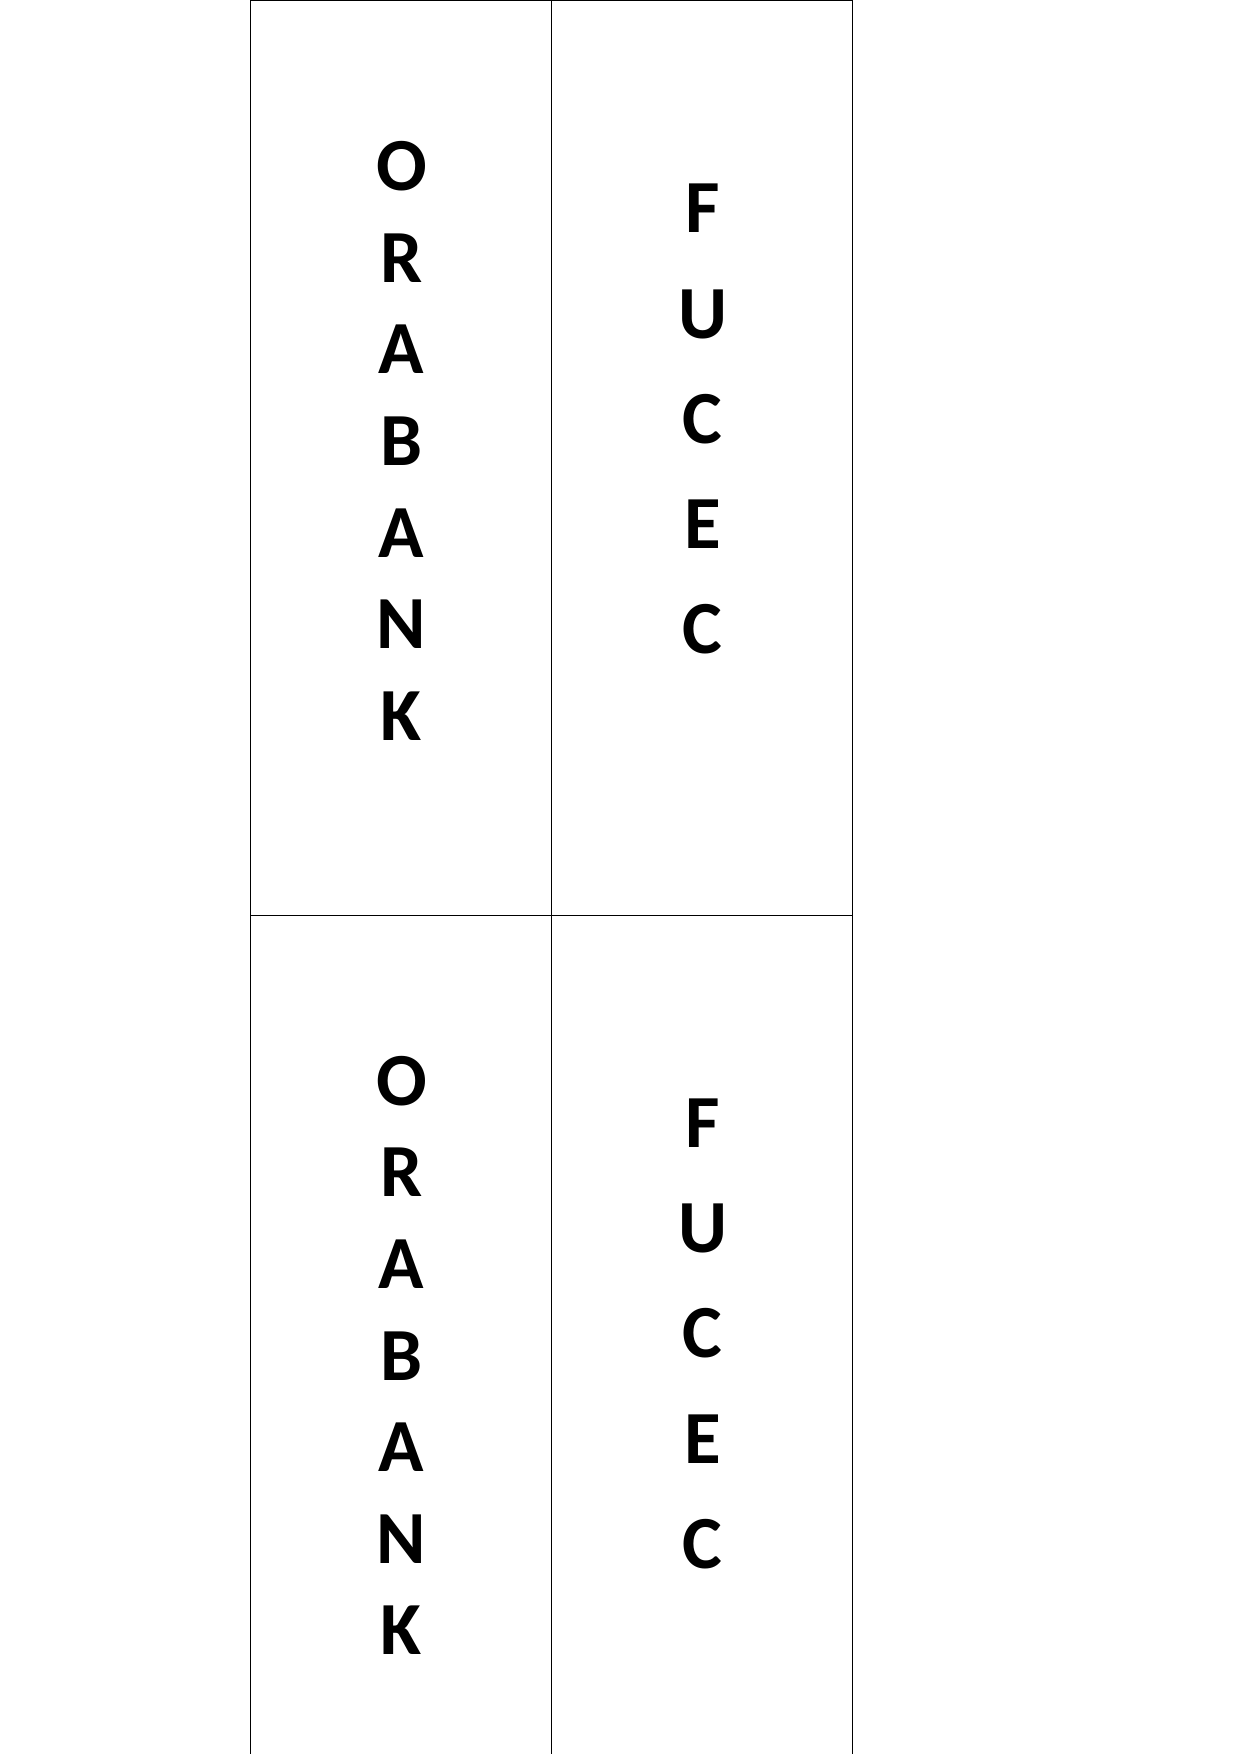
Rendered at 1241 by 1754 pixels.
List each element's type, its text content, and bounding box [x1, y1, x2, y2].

table_header F U C E C [552, 1, 852, 914]
table_cell F U C E C [552, 916, 852, 1754]
table_header O R A B A N K [251, 1, 551, 914]
table_cell O R A B A N K [251, 916, 551, 1754]
